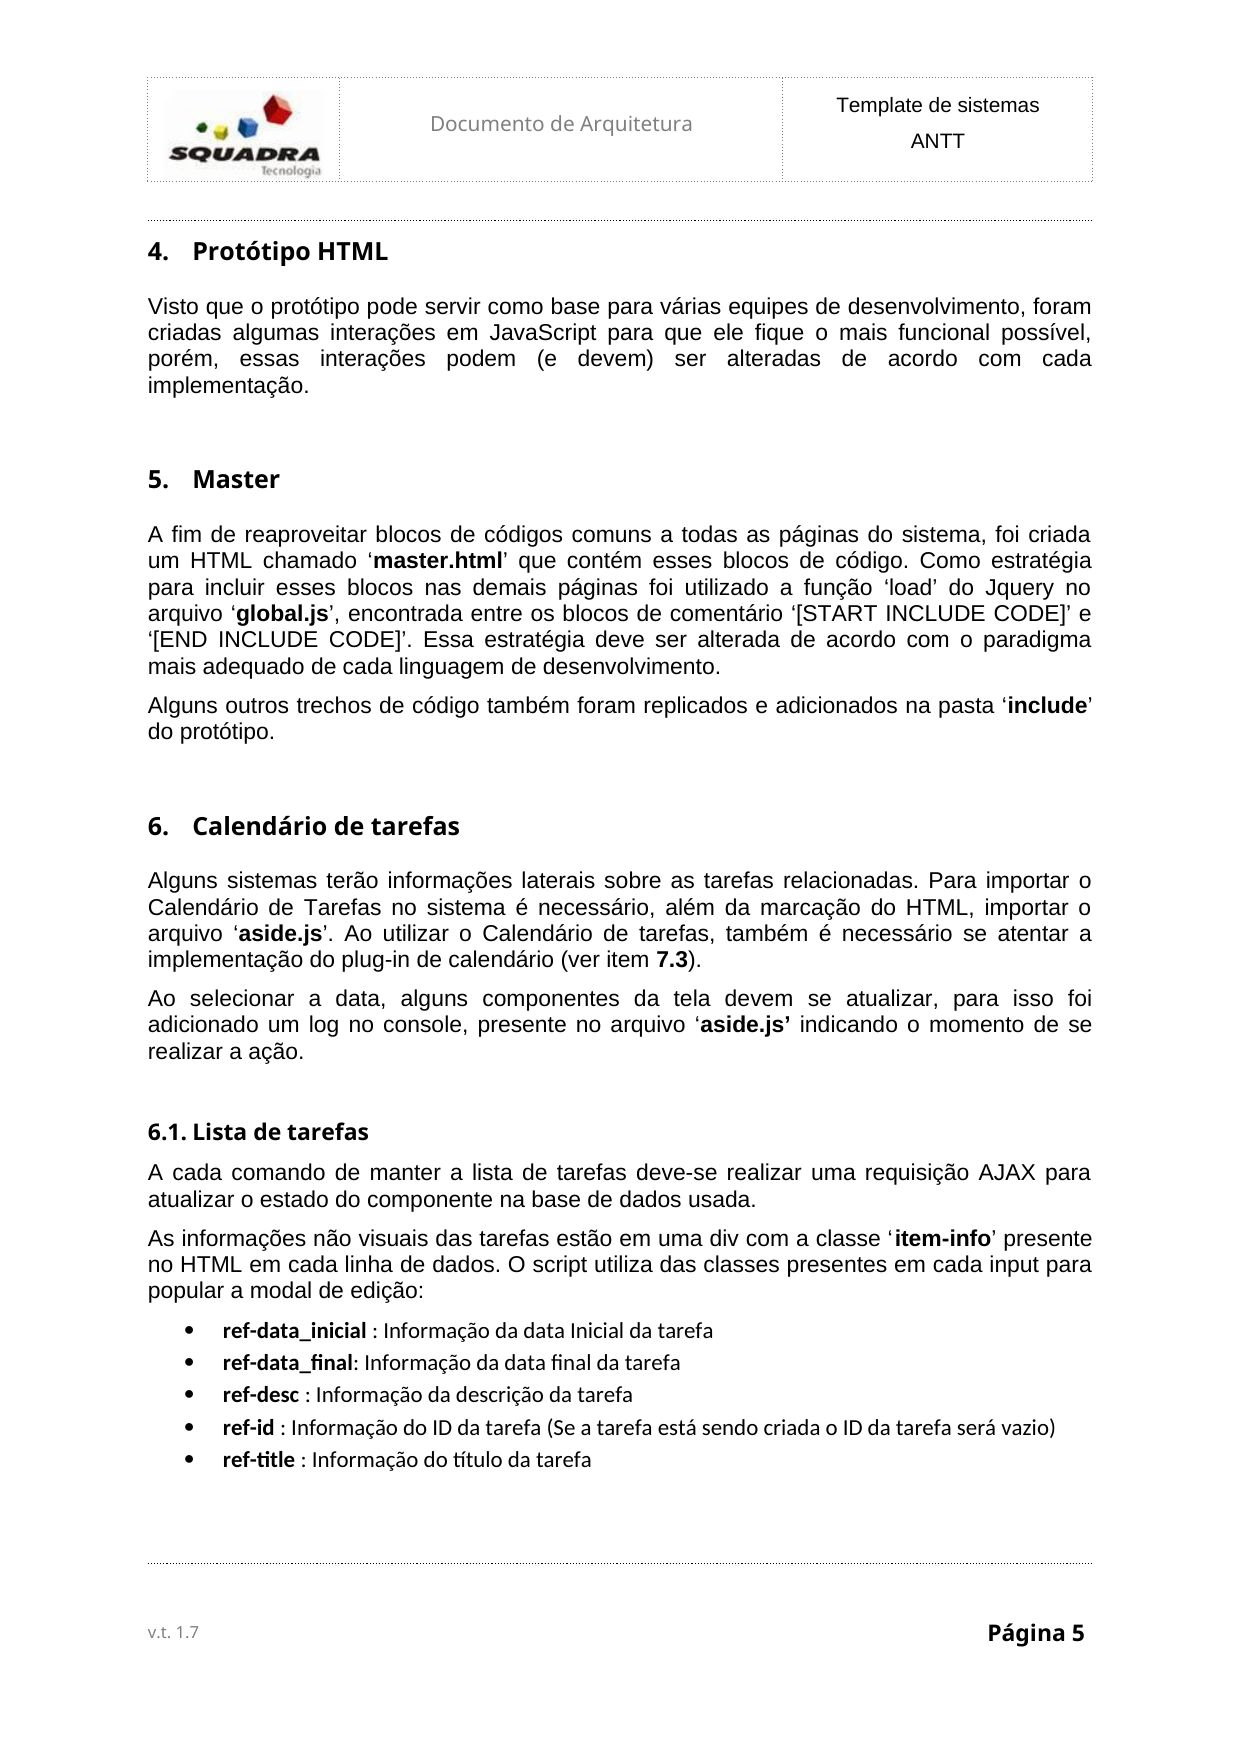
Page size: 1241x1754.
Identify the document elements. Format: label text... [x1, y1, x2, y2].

text A cada comando de manter a lista de tarefas deve-se realizar uma requisição AJAX para atualizar o estado do componente na base de dados usada. [148, 1159, 1092, 1212]
subtitle Calendário de tarefas [148, 808, 1092, 842]
text Alguns outros trechos de código também foram replicados e adicionados na pasta ‘include’ do protótipo. [148, 692, 1092, 744]
subtitle Master [148, 462, 1092, 496]
list ref-title : Informação do título da tarefa [185, 1445, 1092, 1473]
text As informações não visuais das tarefas estão em uma div com a classe ‘item-info’ presente no HTML em cada linha de dados. O script utiliza das classes presentes em cada input para popular a modal de edição: [148, 1224, 1092, 1303]
list ref-data_inicial : Informação da data Inicial da tarefa [185, 1316, 1092, 1344]
text Visto que o protótipo pode servir como base para várias equipes de desenvolvimento, foram criadas algumas interações em JavaScript para que ele fique o mais funcional possível, porém, essas interações podem (e devem) ser alteradas de acordo com cada implementação. [148, 293, 1092, 398]
picture [163, 90, 325, 181]
subtitle Protótipo HTML [148, 233, 1092, 268]
text A fim de reaproveitar blocos de códigos comuns a todas as páginas do sistema, foi criada um HTML chamado ‘master.html’ que contém esses blocos de código. Como estratégia para incluir esses blocos nas demais páginas foi utilizado a função ‘load’ do Jquery no arquivo ‘global.js’, encontrada entre os blocos de comentário ‘[START INCLUDE CODE]’ e ‘[END INCLUDE CODE]’. Essa estratégia deve ser alterada de acordo com o paradigma mais adequado de cada linguagem de desenvolvimento. [148, 521, 1092, 679]
subtitle Lista de tarefas [148, 1116, 1092, 1147]
list ref-data_final: Informação da data final da tarefa [185, 1348, 1092, 1376]
list ref-desc : Informação da descrição da tarefa [185, 1380, 1092, 1408]
text Alguns sistemas terão informações laterais sobre as tarefas relacionadas. Para importar o Calendário de Tarefas no sistema é necessário, além da marcação do HTML, importar o arquivo ‘aside.js’. Ao utilizar o Calendário de tarefas, também é necessário se atentar a implementação do plug-in de calendário (ver item 7.3). [148, 867, 1092, 973]
list ref-id : Informação do ID da tarefa (Se a tarefa está sendo criada o ID da tarefa será vazio) [185, 1413, 1092, 1441]
text Ao selecionar a data, alguns componentes da tela devem se atualizar, para isso foi adicionado um log no console, presente no arquivo ‘aside.js’ indicando o momento de se realizar a ação. [148, 985, 1092, 1064]
